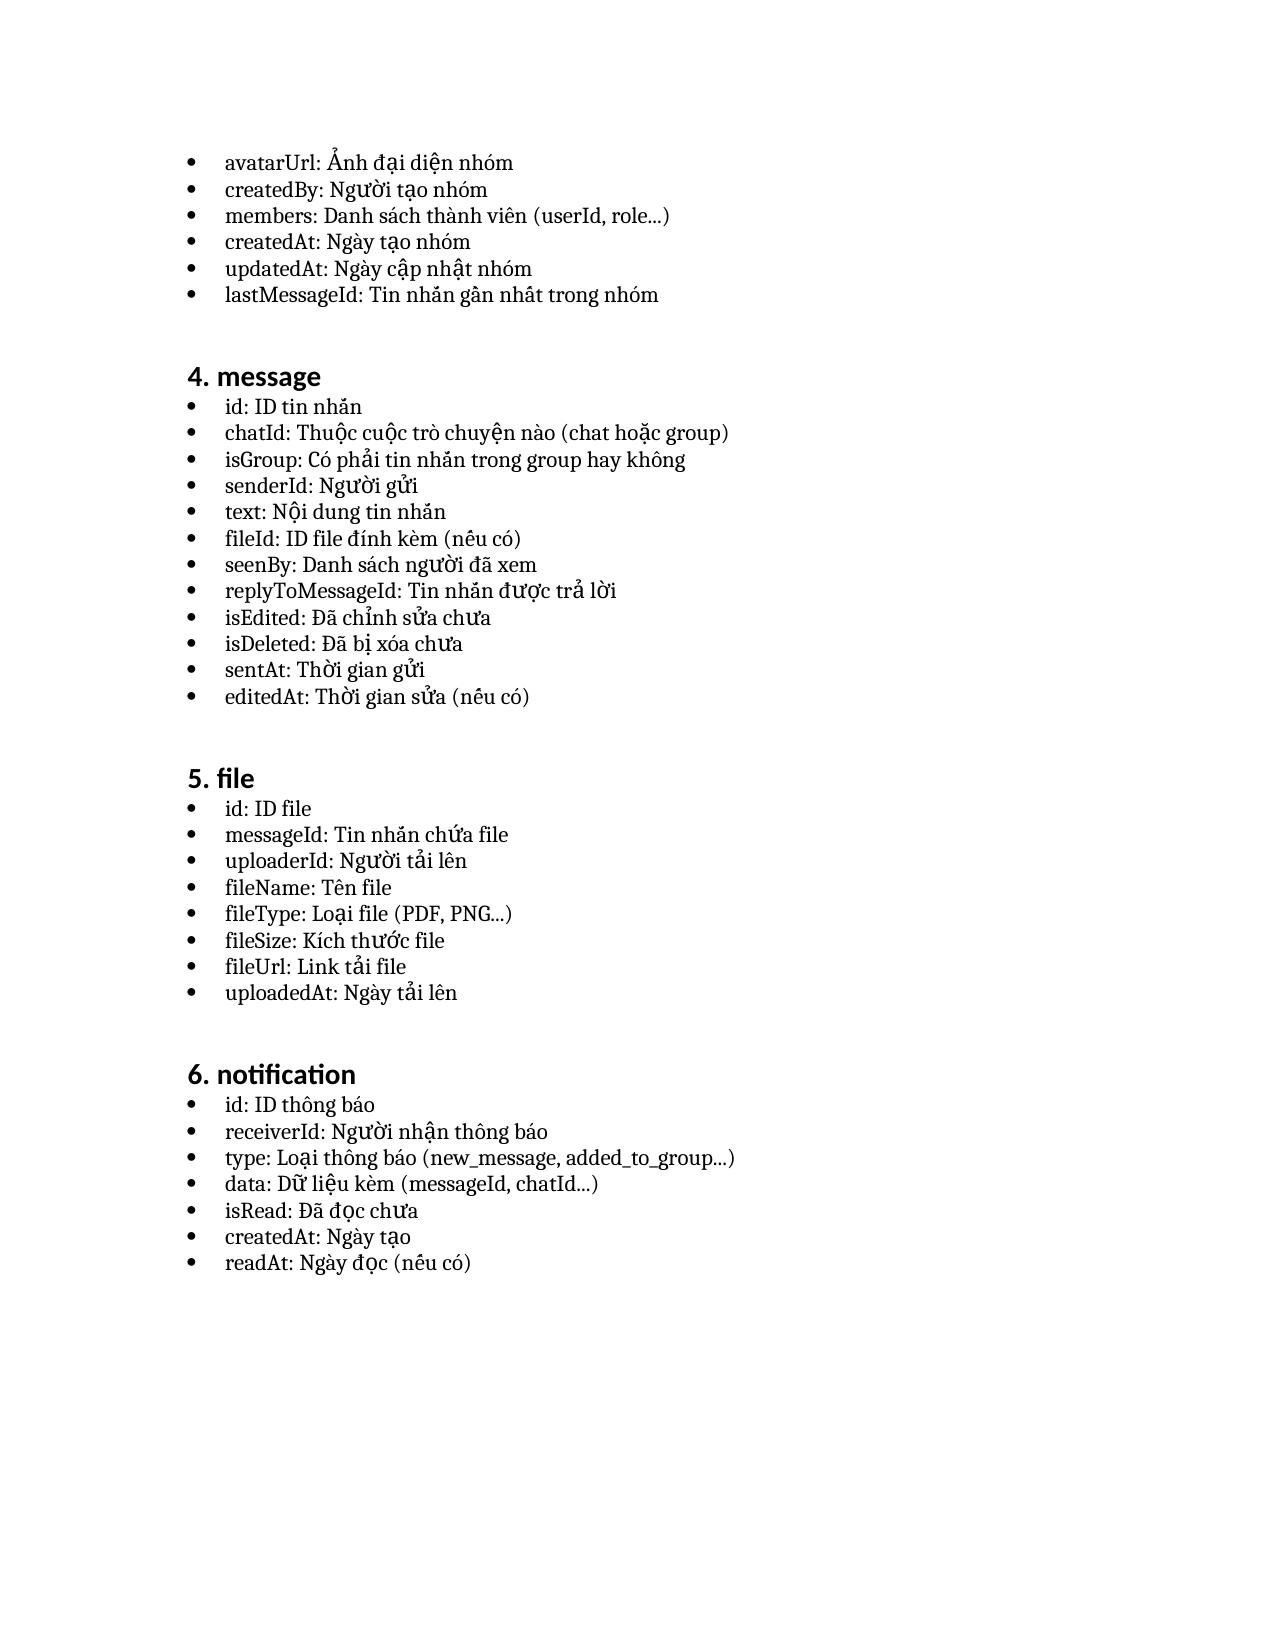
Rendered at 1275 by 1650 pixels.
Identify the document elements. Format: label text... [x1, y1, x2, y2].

list uploadedAt: Ngày tải lên [187, 980, 1087, 1006]
list isEdited: Đã chỉnh sửa chưa [187, 604, 1087, 631]
list isRead: Đã đọc chưa [187, 1197, 1087, 1224]
list messageId: Tin nhắn chứa file [187, 822, 1087, 848]
list fileId: ID file đính kèm (nếu có) [187, 526, 1087, 552]
list fileType: Loại file (PDF, PNG...) [187, 901, 1087, 927]
list isDeleted: Đã bị xóa chưa [187, 631, 1087, 657]
list avatarUrl: Ảnh đại diện nhóm [187, 150, 1087, 176]
list members: Danh sách thành viên (userId, role...) [187, 203, 1087, 229]
list seenBy: Danh sách người đã xem [187, 552, 1087, 578]
list createdAt: Ngày tạo [187, 1224, 1087, 1250]
subtitle 5. file [187, 760, 1087, 796]
list replyToMessageId: Tin nhắn được trả lời [187, 578, 1087, 604]
list text: Nội dung tin nhắn [187, 499, 1087, 526]
list fileName: Tên file [187, 875, 1087, 901]
list updatedAt: Ngày cập nhật nhóm [187, 255, 1087, 282]
list editedAt: Thời gian sửa (nếu có) [187, 684, 1087, 710]
list sentAt: Thời gian gửi [187, 657, 1087, 684]
list fileSize: Kích thước file [187, 927, 1087, 954]
list isGroup: Có phải tin nhắn trong group hay không [187, 446, 1087, 473]
list id: ID file [187, 796, 1087, 822]
list type: Loại thông báo (new_message, added_to_group...) [187, 1145, 1087, 1171]
list chatId: Thuộc cuộc trò chuyện nào (chat hoặc group) [187, 420, 1087, 446]
list readAt: Ngày đọc (nếu có) [187, 1250, 1087, 1277]
subtitle 6. notification [187, 1056, 1087, 1092]
list id: ID thông báo [187, 1092, 1087, 1118]
list fileUrl: Link tải file [187, 954, 1087, 980]
list createdBy: Người tạo nhóm [187, 176, 1087, 203]
subtitle 4. message [187, 358, 1087, 394]
list lastMessageId: Tin nhắn gần nhất trong nhóm [187, 282, 1087, 308]
list senderId: Người gửi [187, 473, 1087, 499]
list receiverId: Người nhận thông báo [187, 1118, 1087, 1145]
list data: Dữ liệu kèm (messageId, chatId...) [187, 1171, 1087, 1197]
list uploaderId: Người tải lên [187, 848, 1087, 875]
list createdAt: Ngày tạo nhóm [187, 229, 1087, 255]
list id: ID tin nhắn [187, 394, 1087, 420]
